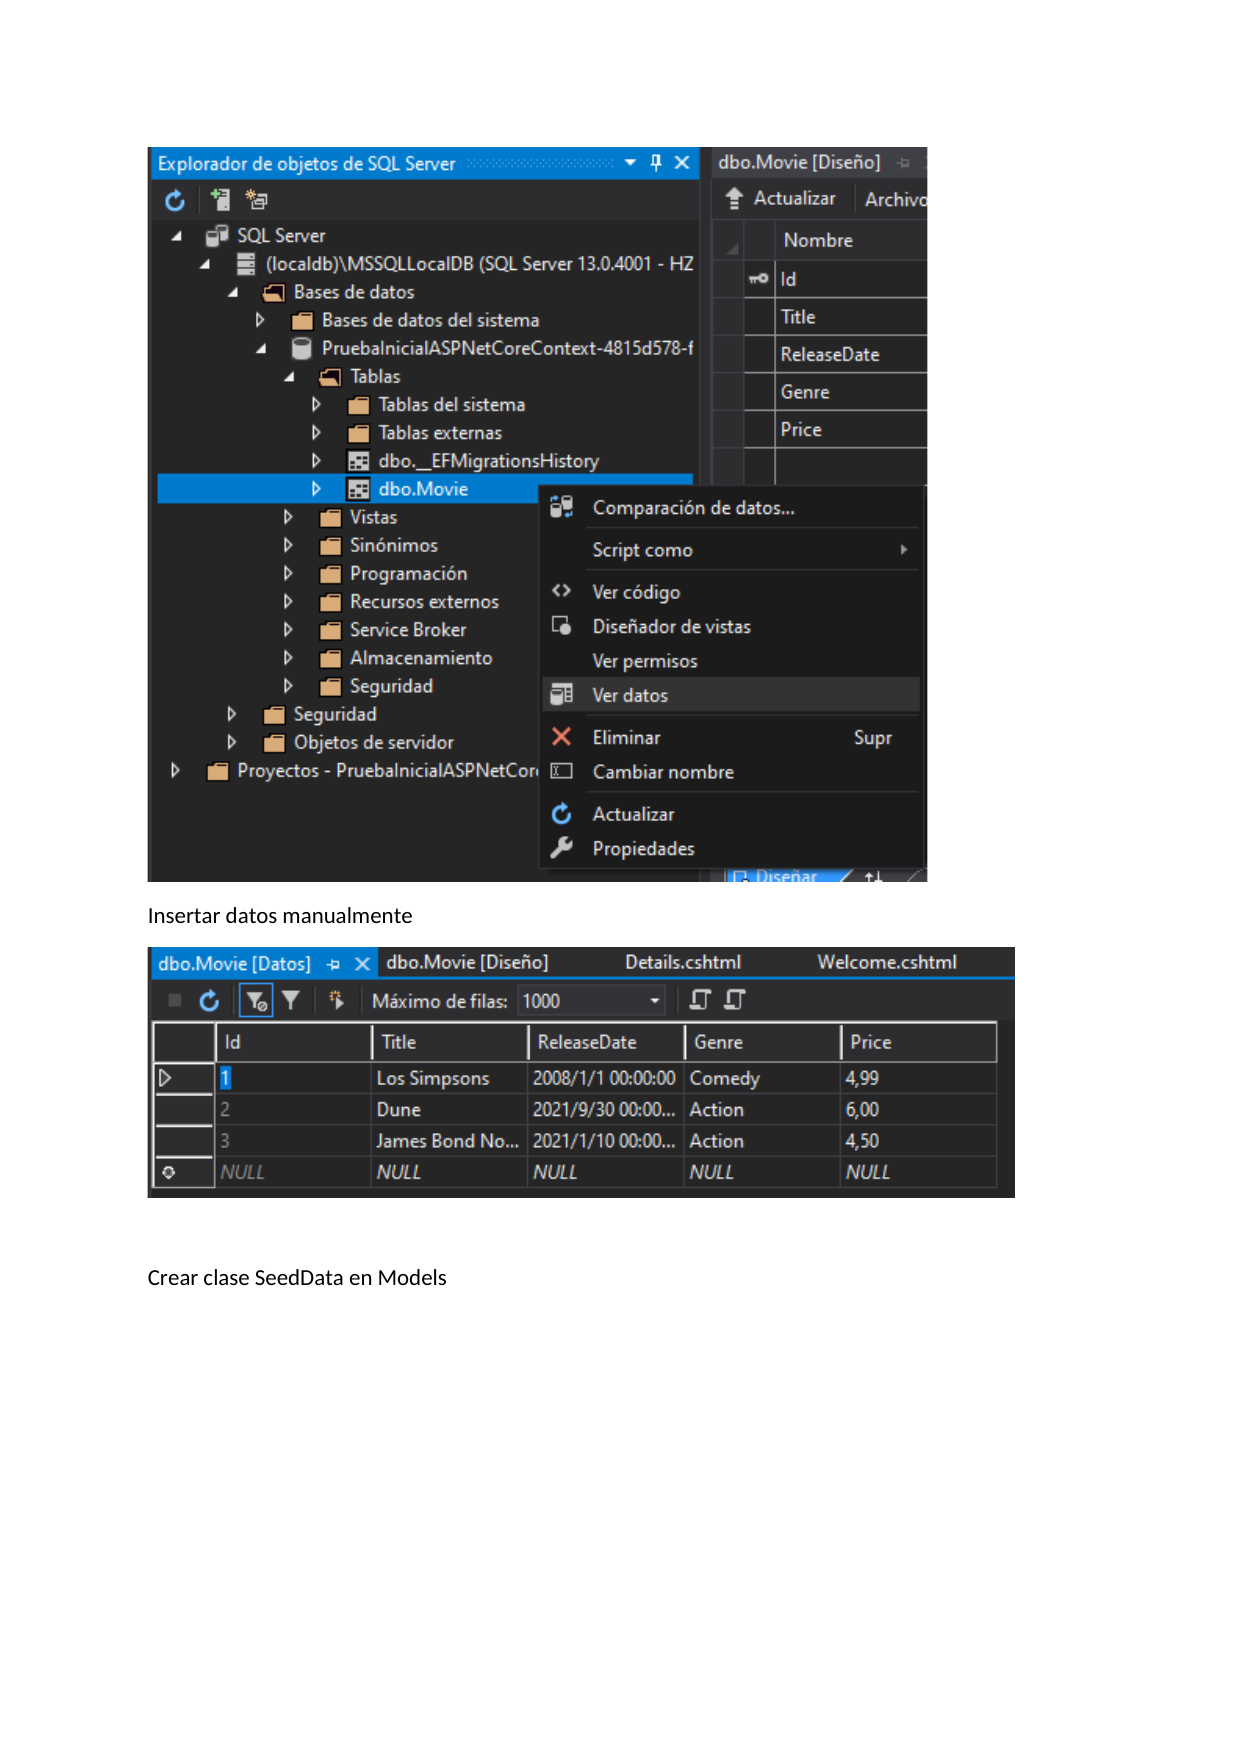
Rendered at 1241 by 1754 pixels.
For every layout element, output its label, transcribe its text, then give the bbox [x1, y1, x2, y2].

picture [147, 147, 928, 882]
text Insertar datos manualmente [148, 901, 1093, 929]
picture [147, 947, 1015, 1198]
text Crear clase SeedData en Models [148, 1263, 1093, 1292]
